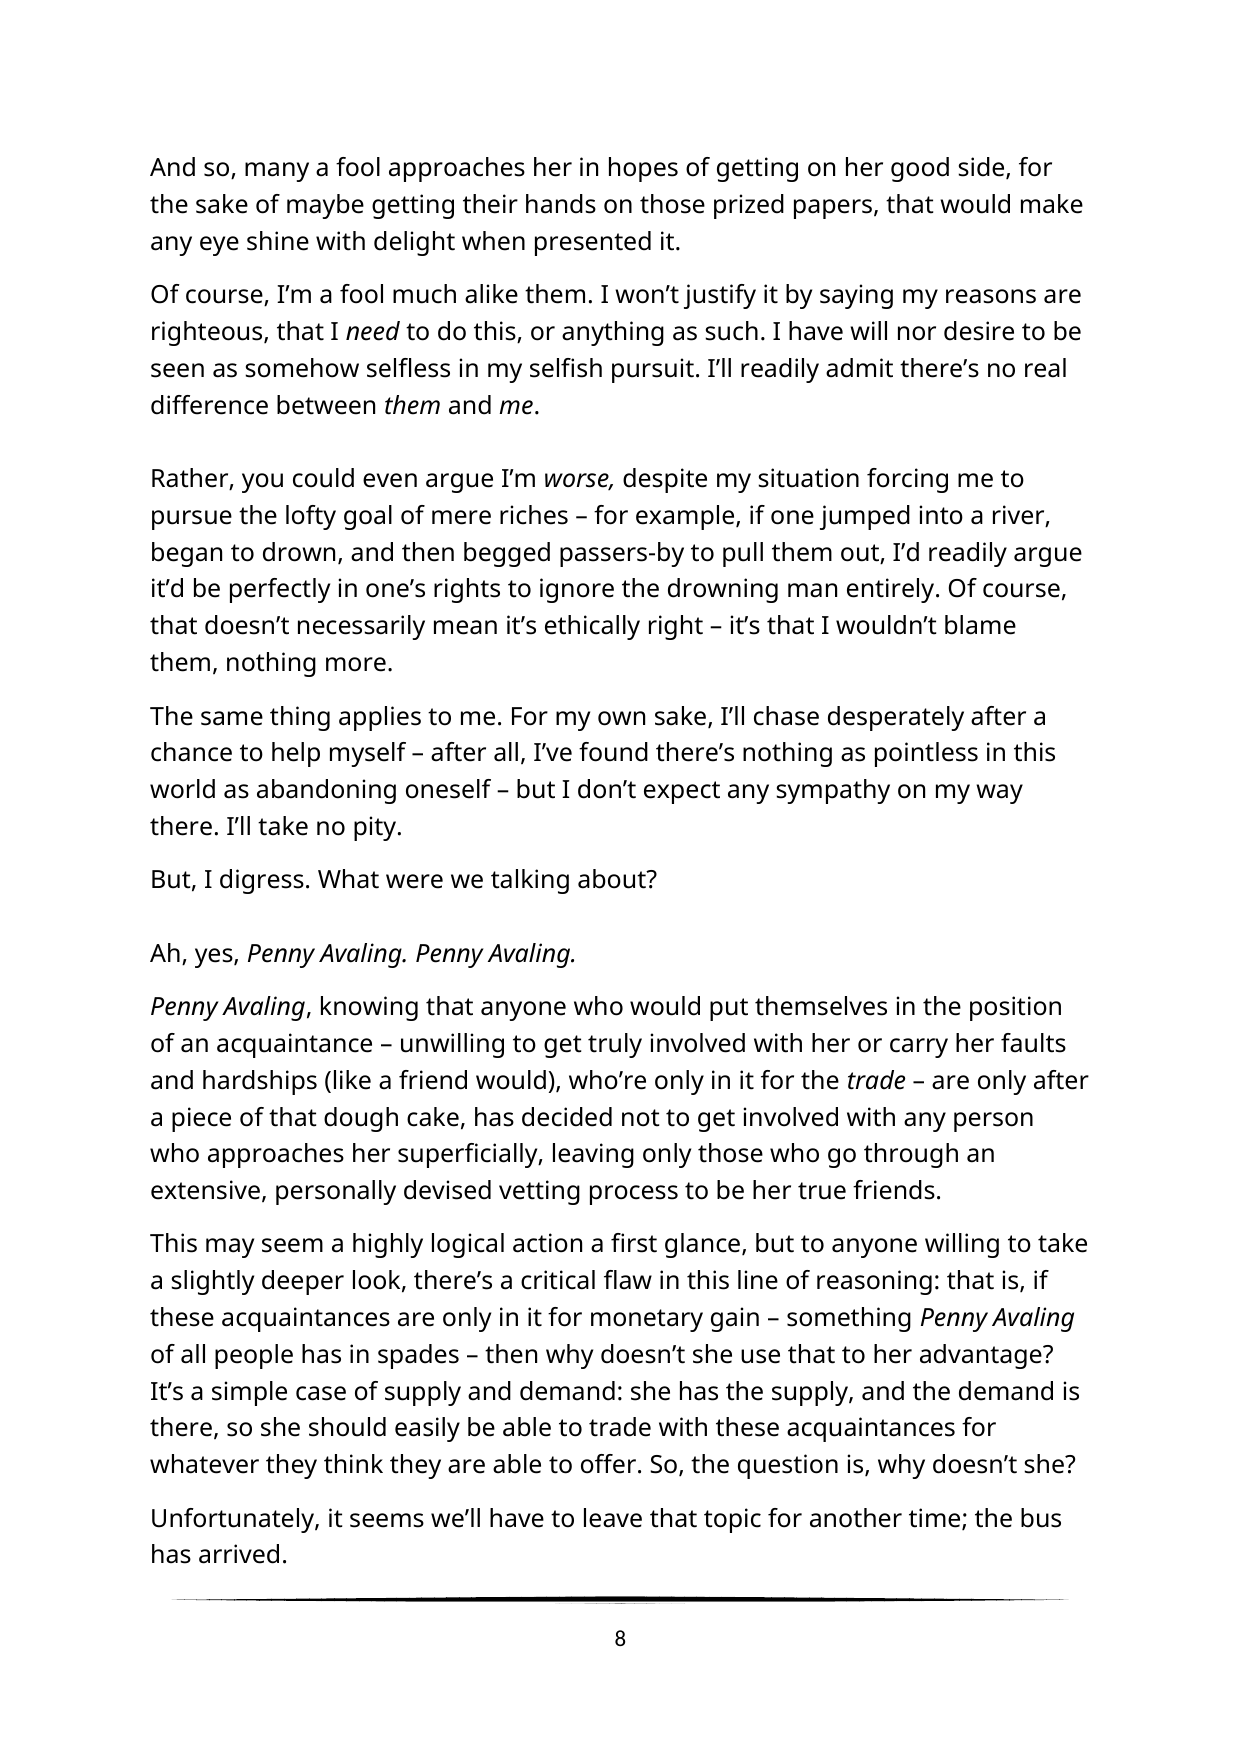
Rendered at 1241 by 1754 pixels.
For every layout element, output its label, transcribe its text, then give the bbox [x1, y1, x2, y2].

text Penny Avaling, knowing that anyone who would put themselves in the position of an acquaintance – unwilling to get truly involved with her or carry her faults and hardships (like a friend would), who’re only in it for the trade – are only after a piece of that dough cake, has decided not to get involved with any person who approaches her superficially, leaving only those who go through an extensive, personally devised vetting process to be her true friends. [150, 989, 1090, 1207]
text Of course, I’m a fool much alike them. I won’t justify it by saying my reasons are righteous, that I need to do this, or anything as such. I have will nor desire to be seen as somehow selfless in my selfish pursuit. I’ll readily admit there’s no real difference between them and me. Rather, you could even argue I’m worse, despite my situation forcing me to pursue the lofty goal of mere riches – for example, if one jumped into a river, began to drown, and then begged passers-by to pull them out, I’d readily argue it’d be perfectly in one’s rights to ignore the drowning man entirely. Of course, that doesn’t necessarily mean it’s ethically right – it’s that I wouldn’t blame them, nothing more. [150, 277, 1090, 679]
text The same thing applies to me. For my own sake, I’ll chase desperately after a chance to help myself – after all, I’ve found there’s nothing as pointless in this world as abandoning oneself – but I don’t expect any sympathy on my way there. I’ll take no pity. [150, 698, 1090, 842]
picture [171, 1596, 1069, 1604]
text But, I digress. What were we talking about? Ah, yes, Penny Avaling. Penny Avaling. [150, 862, 1090, 969]
text This may seem a highly logical action a first glance, but to anyone willing to take a slightly deeper look, there’s a critical flaw in this line of reasoning: that is, if these acquaintances are only in it for monetary gain – something Penny Avaling of all people has in spades – then why doesn’t she use that to her advantage? It’s a simple case of supply and demand: she has the supply, and the demand is there, so she should easily be able to trade with these acquaintances for whatever they think they are able to offer. So, the question is, why doesn’t she? [150, 1226, 1090, 1481]
text Unfortunately, it seems we’ll have to leave that topic for another time; the bus has arrived. [150, 1500, 1090, 1571]
text And so, many a fool approaches her in hopes of getting on her good side, for the sake of maybe getting their hands on those prized papers, that would make any eye shine with delight when presented it. [150, 150, 1090, 258]
